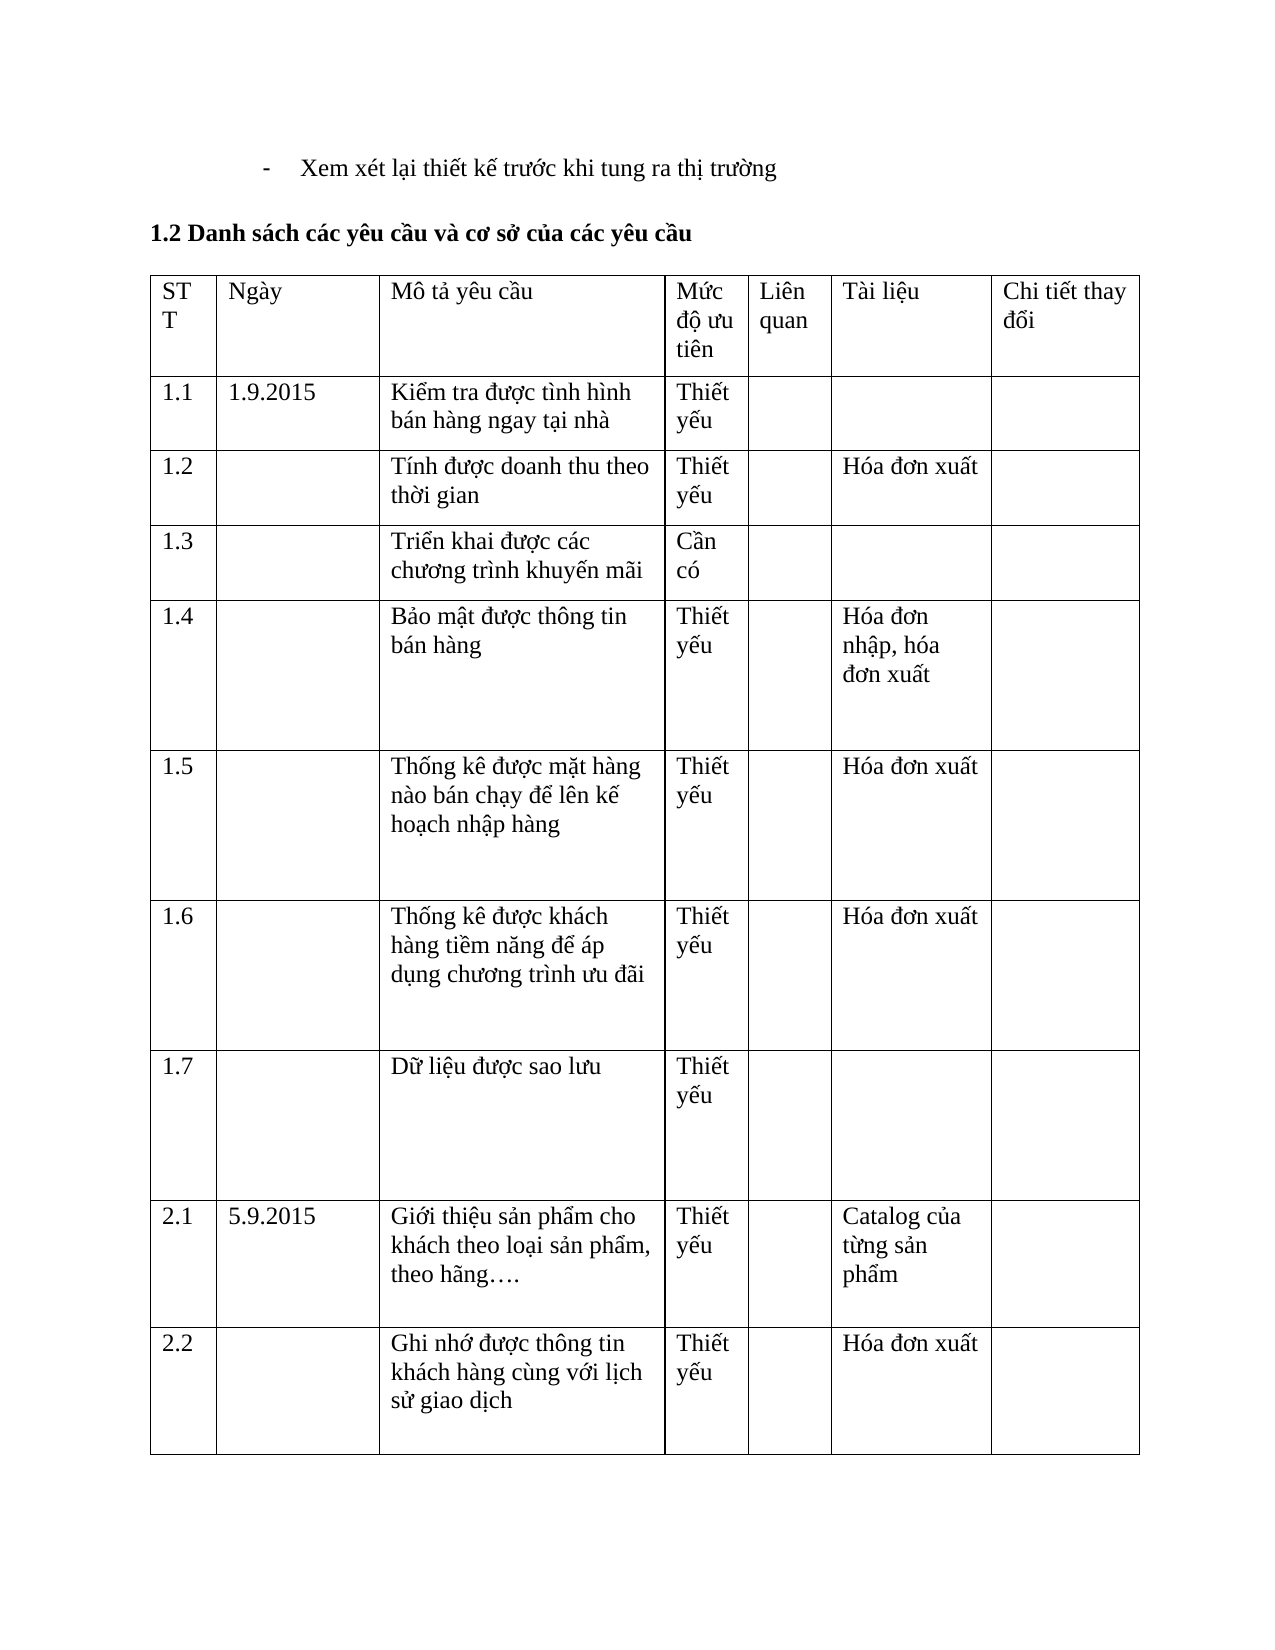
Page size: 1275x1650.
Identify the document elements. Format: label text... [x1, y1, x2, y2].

table_cell Kiểm tra được tình hình bán hàng ngay tại nhà [380, 377, 664, 450]
table_header Chi tiết thay đổi [992, 276, 1139, 376]
table_cell Triển khai được các chương trình khuyến mãi [380, 526, 664, 600]
table_cell [992, 1328, 1139, 1454]
table_cell [749, 377, 831, 450]
table_cell Thiết yếu [666, 901, 748, 1050]
table_cell [217, 751, 379, 900]
table_cell Giới thiệu sản phẩm cho khách theo loại sản phẩm, theo hãng…. [380, 1201, 664, 1327]
list Xem xét lại thiết kế trước khi tung ra thị trường [262, 150, 1125, 184]
table_cell Hóa đơn xuất [832, 451, 991, 525]
table_cell Catalog của từng sản phẩm [832, 1201, 991, 1327]
table_cell 2.1 [151, 1201, 216, 1327]
table_cell Thiết yếu [666, 377, 748, 450]
table_cell 1.5 [151, 751, 216, 900]
table_cell [749, 1201, 831, 1327]
table_cell Thiết yếu [666, 601, 748, 750]
table_cell Thống kê được mặt hàng nào bán chạy để lên kế hoạch nhập hàng [380, 751, 664, 900]
table_cell [992, 901, 1139, 1050]
table_cell Thống kê được khách hàng tiềm năng để áp dụng chương trình ưu đãi [380, 901, 664, 1050]
table_header Mức độ ưu tiên [666, 276, 748, 376]
table_cell Hóa đơn xuất [832, 1328, 991, 1454]
table_cell Thiết yếu [666, 1201, 748, 1327]
table_cell [749, 451, 831, 525]
table_cell [217, 1328, 379, 1454]
table_cell Thiết yếu [666, 1328, 748, 1454]
table_cell [832, 526, 991, 600]
table_cell Hóa đơn nhập, hóa đơn xuất [832, 601, 991, 750]
table_cell [217, 526, 379, 600]
table_cell Hóa đơn xuất [832, 901, 991, 1050]
table_cell [832, 1051, 991, 1200]
table_cell [217, 901, 379, 1050]
table_cell [217, 601, 379, 750]
subtitle Danh sách các yêu cầu và cơ sở của các yêu cầu [150, 218, 1125, 246]
table_cell [217, 451, 379, 525]
table_cell [992, 451, 1139, 525]
table_cell 2.2 [151, 1328, 216, 1454]
table_cell [749, 1051, 831, 1200]
table_cell Thiết yếu [666, 751, 748, 900]
table_cell 1.1 [151, 377, 216, 450]
table_header STT [151, 276, 216, 376]
table_cell 1.7 [151, 1051, 216, 1200]
table_header Tài liệu [832, 276, 991, 376]
table_cell 1.6 [151, 901, 216, 1050]
table_cell [992, 526, 1139, 600]
table_cell Tính được doanh thu theo thời gian [380, 451, 664, 525]
table_cell 5.9.2015 [217, 1201, 379, 1327]
table_cell [992, 1051, 1139, 1200]
table_cell Cần có [666, 526, 748, 600]
table_cell [217, 1051, 379, 1200]
table_cell Dữ liệu được sao lưu [380, 1051, 664, 1200]
table_cell Thiết yếu [666, 1051, 748, 1200]
table_cell [749, 901, 831, 1050]
table_cell Hóa đơn xuất [832, 751, 991, 900]
table_cell [992, 601, 1139, 750]
table_cell [749, 1328, 831, 1454]
table_cell [992, 1201, 1139, 1327]
table_cell 1.9.2015 [217, 377, 379, 450]
table_cell 1.2 [151, 451, 216, 525]
table_cell [749, 526, 831, 600]
table_cell [992, 377, 1139, 450]
table_cell [992, 751, 1139, 900]
table_cell Bảo mật được thông tin bán hàng [380, 601, 664, 750]
table_cell 1.3 [151, 526, 216, 600]
table_header Mô tả yêu cầu [380, 276, 664, 376]
table_header Liên quan [749, 276, 831, 376]
table_header Ngày [217, 276, 379, 376]
table_cell [749, 601, 831, 750]
table_cell 1.4 [151, 601, 216, 750]
table_cell Ghi nhớ được thông tin khách hàng cùng với lịch sử giao dịch [380, 1328, 664, 1454]
table_cell [832, 377, 991, 450]
table_cell [749, 751, 831, 900]
table_cell Thiết yếu [666, 451, 748, 525]
